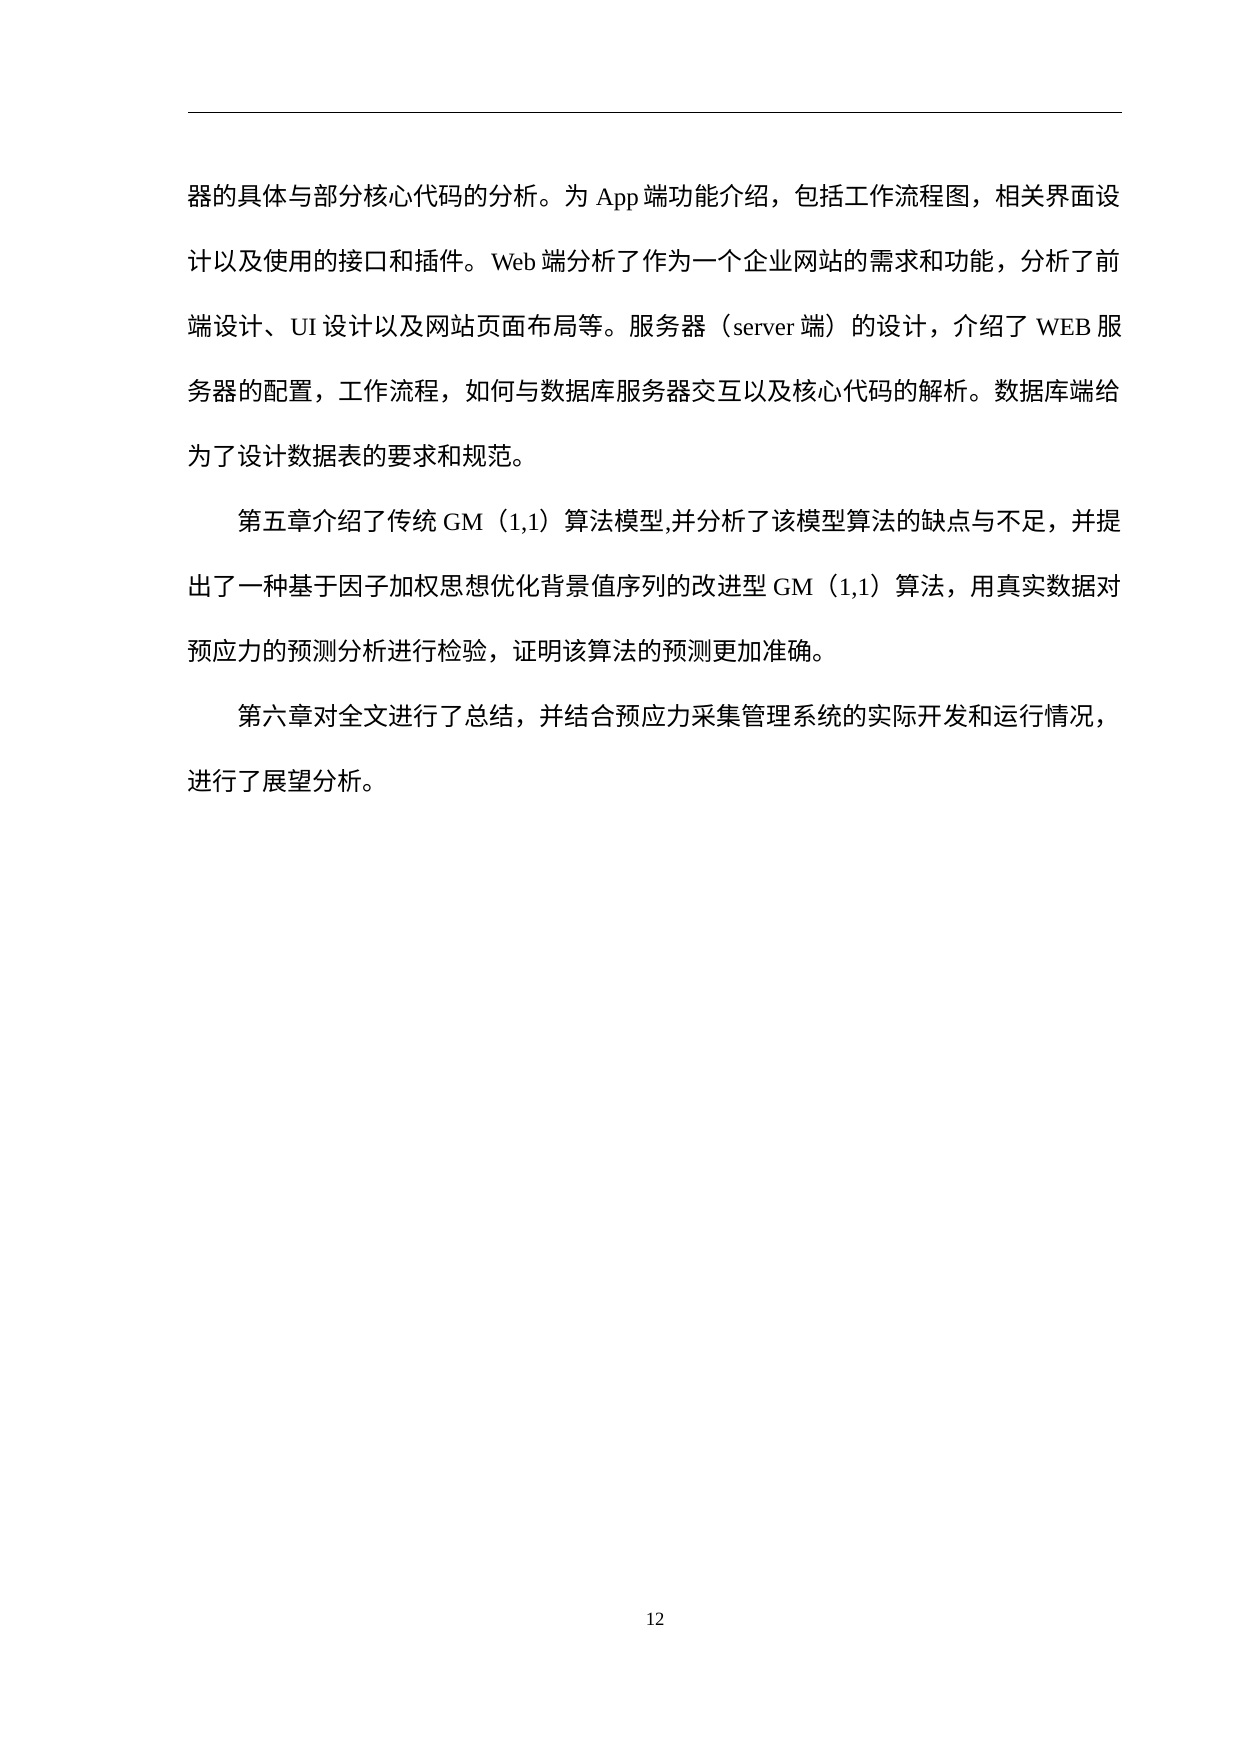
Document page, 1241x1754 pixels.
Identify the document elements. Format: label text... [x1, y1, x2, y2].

text 第五章介绍了传统GM（1,1）算法模型,并分析了该模型算法的缺点与不足，并提出了一种基于因子加权思想优化背景值序列的改进型GM（1,1）算法，用真实数据对预应力的预测分析进行检验，证明该算法的预测更加准确。 [187, 487, 1122, 682]
text 第六章对全文进行了总结，并结合预应力采集管理系统的实际开发和运行情况，进行了展望分析。 [187, 682, 1122, 812]
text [187, 162, 1122, 487]
